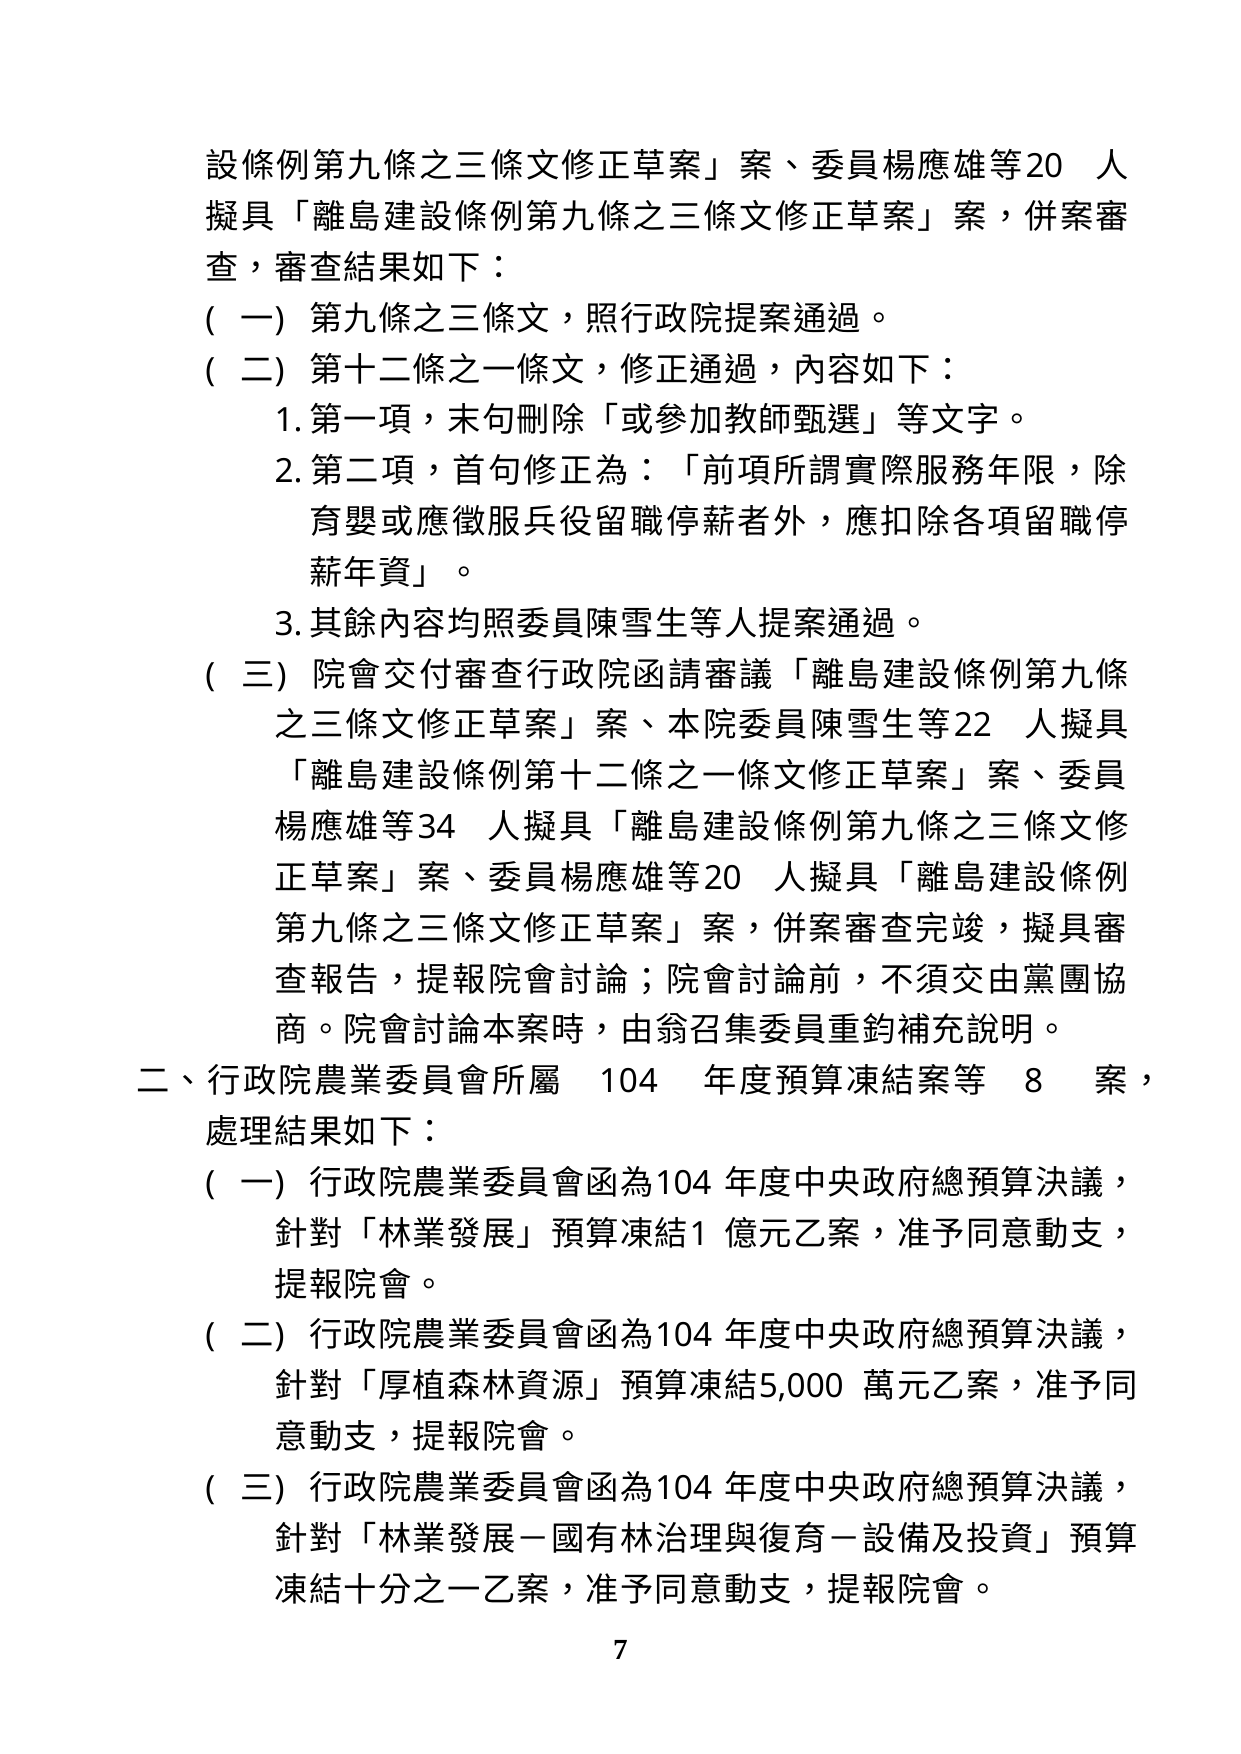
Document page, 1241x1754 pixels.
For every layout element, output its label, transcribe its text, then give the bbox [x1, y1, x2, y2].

text (一)行政院農業委員會函為104年度中央政府總預算決議，針對「林業發展」預算凍結1億元乙案，准予同意動支，提報院會。 [188, 1154, 1139, 1307]
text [136, 138, 1130, 290]
text 二、行政院農業委員會所屬104年度預算凍結案等8案，處理結果如下： [136, 1053, 1130, 1154]
text 2.第二項，首句修正為：「前項所謂實際服務年限，除育嬰或應徵服兵役留職停薪者外，應扣除各項留職停薪年資」。 [257, 443, 1130, 595]
text 3.其餘內容均照委員陳雪生等人提案通過。 [257, 595, 1130, 646]
text (三)院會交付審查行政院函請審議「離島建設條例第九條之三條文修正草案」案、本院委員陳雪生等22人擬具「離島建設條例第十二條之一條文修正草案」案、委員楊應雄等34人擬具「離島建設條例第九條之三條文修正草案」案、委員楊應雄等20人擬具「離島建設條例第九條之三條文修正草案」案，併案審查完竣，擬具審查報告，提報院會討論；院會討論前，不須交由黨團協商。院會討論本案時，由翁召集委員重鈞補充說明。 [188, 646, 1130, 1053]
text 1.第一項，末句刪除「或參加教師甄選」等文字。 [257, 392, 1130, 443]
text (二)行政院農業委員會函為104年度中央政府總預算決議，針對「厚植森林資源」預算凍結5,000萬元乙案，准予同意動支，提報院會。 [188, 1307, 1139, 1459]
text (三)行政院農業委員會函為104年度中央政府總預算決議，針對「林業發展－國有林治理與復育－設備及投資」預算凍結十分之一乙案，准予同意動支，提報院會。 [188, 1459, 1139, 1612]
text (一)第九條之三條文，照行政院提案通過。 [188, 290, 1130, 341]
text (二)第十二條之一條文，修正通過，內容如下： [188, 341, 1130, 392]
